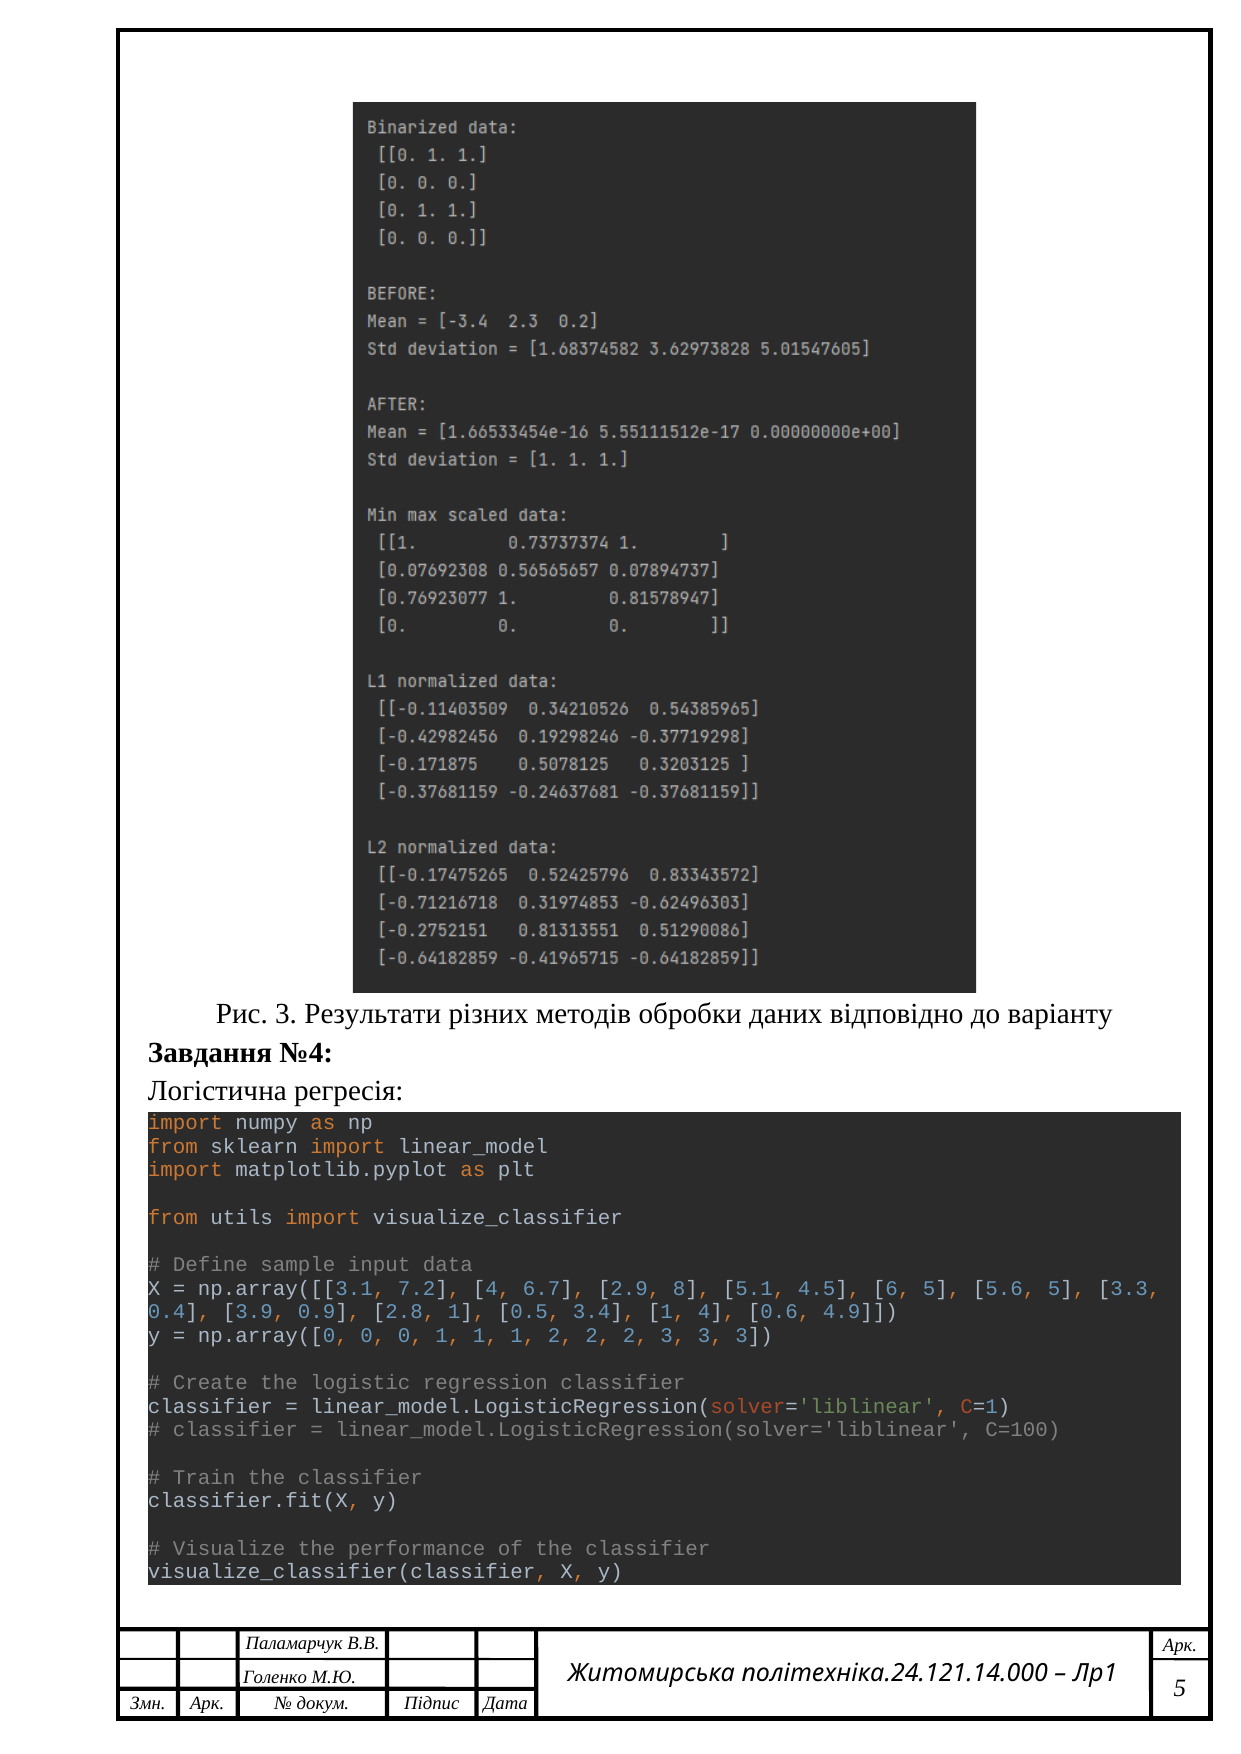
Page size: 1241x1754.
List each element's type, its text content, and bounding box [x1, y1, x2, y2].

text Логістична регресія: [148, 1073, 1181, 1107]
text Рис. 3. Результати різних методів обробки даних відповідно до варіанту [148, 996, 1181, 1030]
text import numpy as np from sklearn import linear_model import matplotlib.pyplot as plt from utils import visualize_classifier # Define sample input data X = np.array([[3.1, 7.2], [4, 6.7], [2.9, 8], [5.1, 4.5], [6, 5], [5.6, 5], [3.3, 0.4], [3.9, 0.9], [2.8, 1], [0.5, 3.4], [1, 4], [0.6, 4.9]]) y = np.array([0, 0, 0, 1, 1, 1, 2, 2, 2, 3, 3, 3]) # Create the logistic regression classifier classifier = linear_model.LogisticRegression(solver='liblinear', C=1) # classifier = linear_model.LogisticRegression(solver='liblinear', C=100) # Train the classifier classifier.fit(X, y) # Visualize the performance of the classifier visualize_classifier(classifier, X, y) [148, 1112, 1181, 1585]
text Завдання №4: [148, 1035, 1181, 1068]
picture [352, 102, 977, 993]
